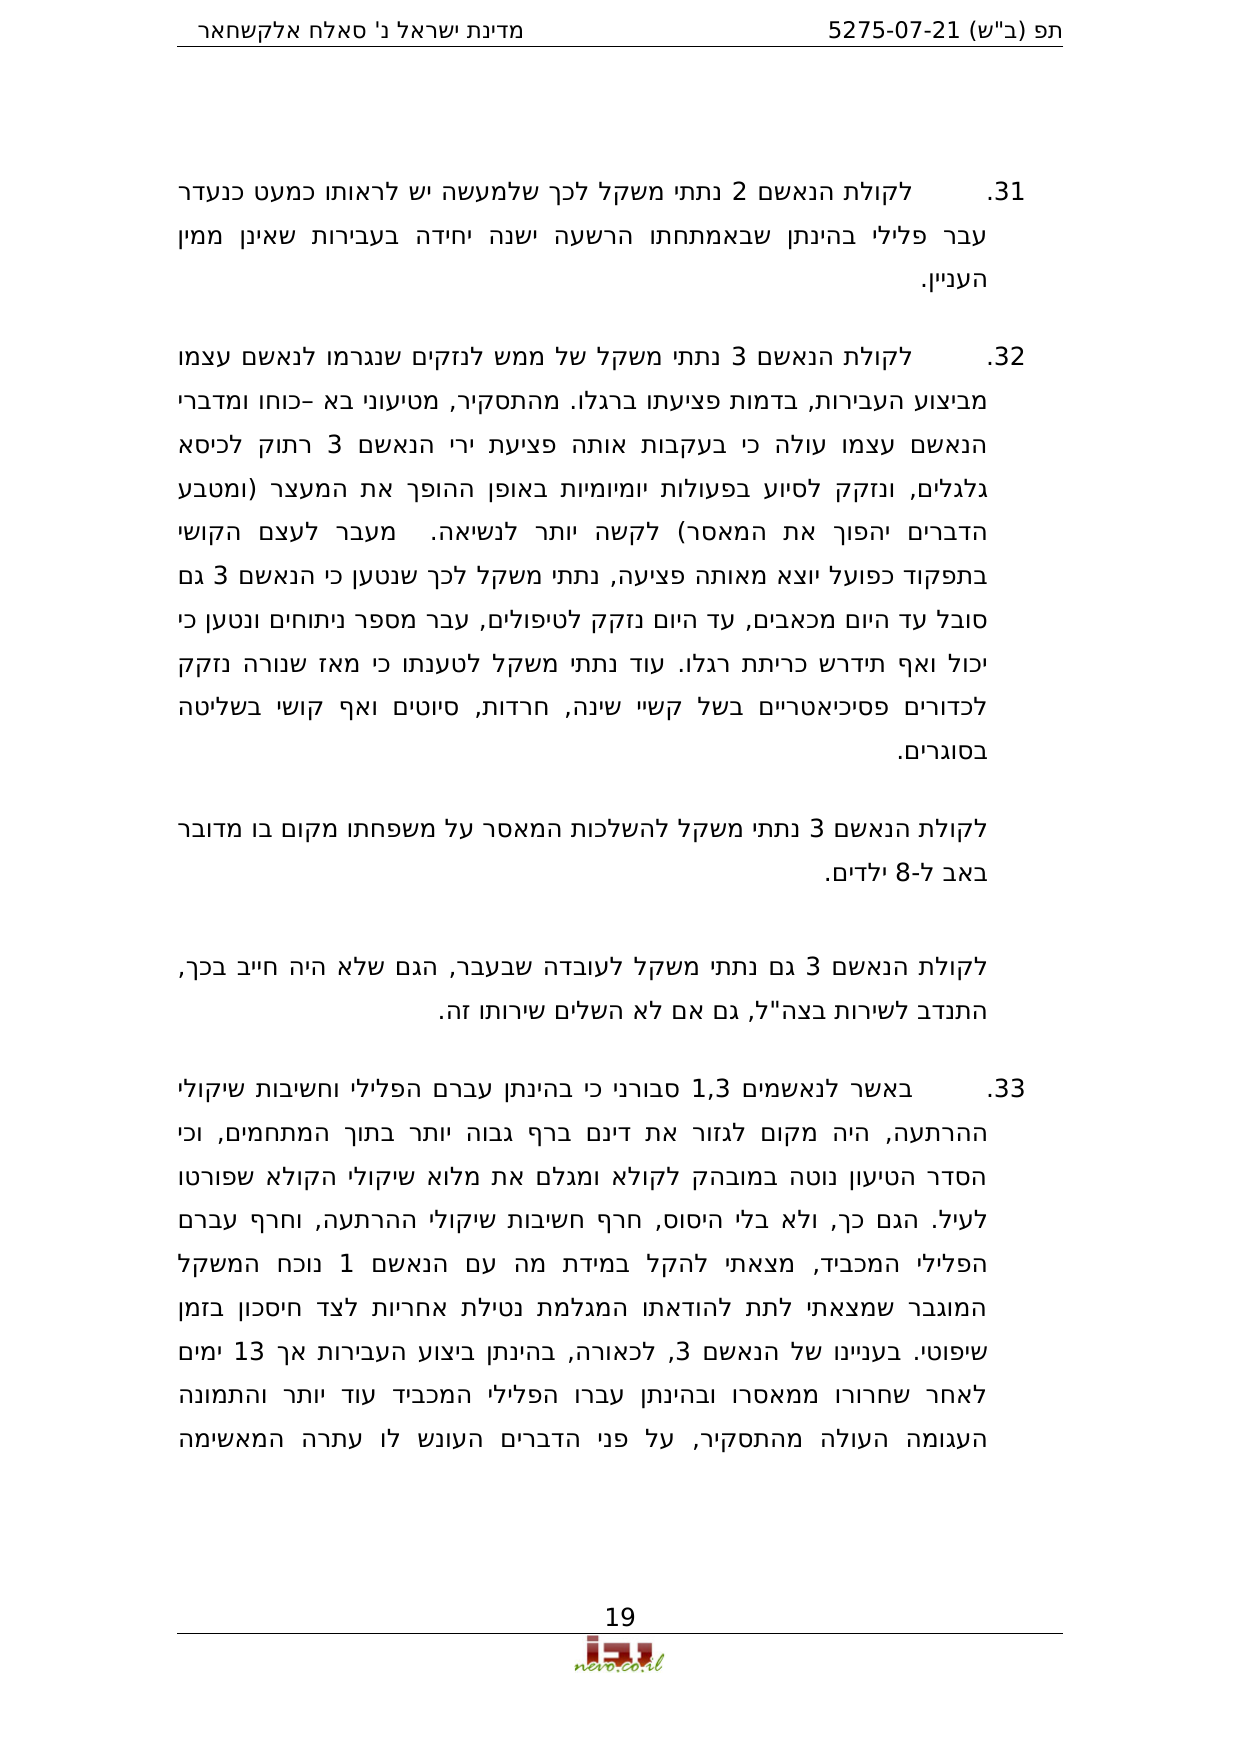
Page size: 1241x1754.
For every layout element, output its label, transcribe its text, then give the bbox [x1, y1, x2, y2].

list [177, 1074, 1026, 1453]
list לקולת הנאשם 3 נתתי משקל של ממש לנזקים שנגרמו לנאשם עצמו מביצוע העבירות, בדמות פציעתו ברגלו. מהתסקיר, מטיעוני בא –כוחו ומדברי הנאשם עצמו עולה כי בעקבות אותה פציעת ירי הנאשם 3 רתוק לכיסא גלגלים, ונזקק לסיוע בפעולות יומיומיות באופן ההופך את המעצר (ומטבע הדברים יהפוך את המאסר) לקשה יותר לנשיאה. מעבר לעצם הקושי בתפקוד כפועל יוצא מאותה פציעה, נתתי משקל לכך שנטען כי הנאשם 3 גם סובל עד היום מכאבים, עד היום נזקק לטיפולים, עבר מספר ניתוחים ונטען כי יכול ואף תידרש כריתת רגלו. עוד נתתי משקל לטענתו כי מאז שנורה נזקק לכדורים פסיכיאטריים בשל קשיי שינה, חרדות, סיוטים ואף קושי בשליטה בסוגרים. [177, 342, 1026, 765]
list לקולת הנאשם 3 נתתי משקל להשלכות המאסר על משפחתו מקום בו מדובר באב ל-8 ילדים. [177, 814, 988, 887]
list לקולת הנאשם 3 גם נתתי משקל לעובדה שבעבר, הגם שלא היה חייב בכך, התנדב לשירות בצה"ל, גם אם לא השלים שירותו זה. [177, 953, 988, 1026]
list לקולת הנאשם 2 נתתי משקל לכך שלמעשה יש לראותו כמעט כנעדר עבר פלילי בהינתן שבאמתחתו הרשעה ישנה יחידה בעבירות שאינן ממין העניין. [177, 177, 1026, 294]
picture [574, 1635, 666, 1673]
